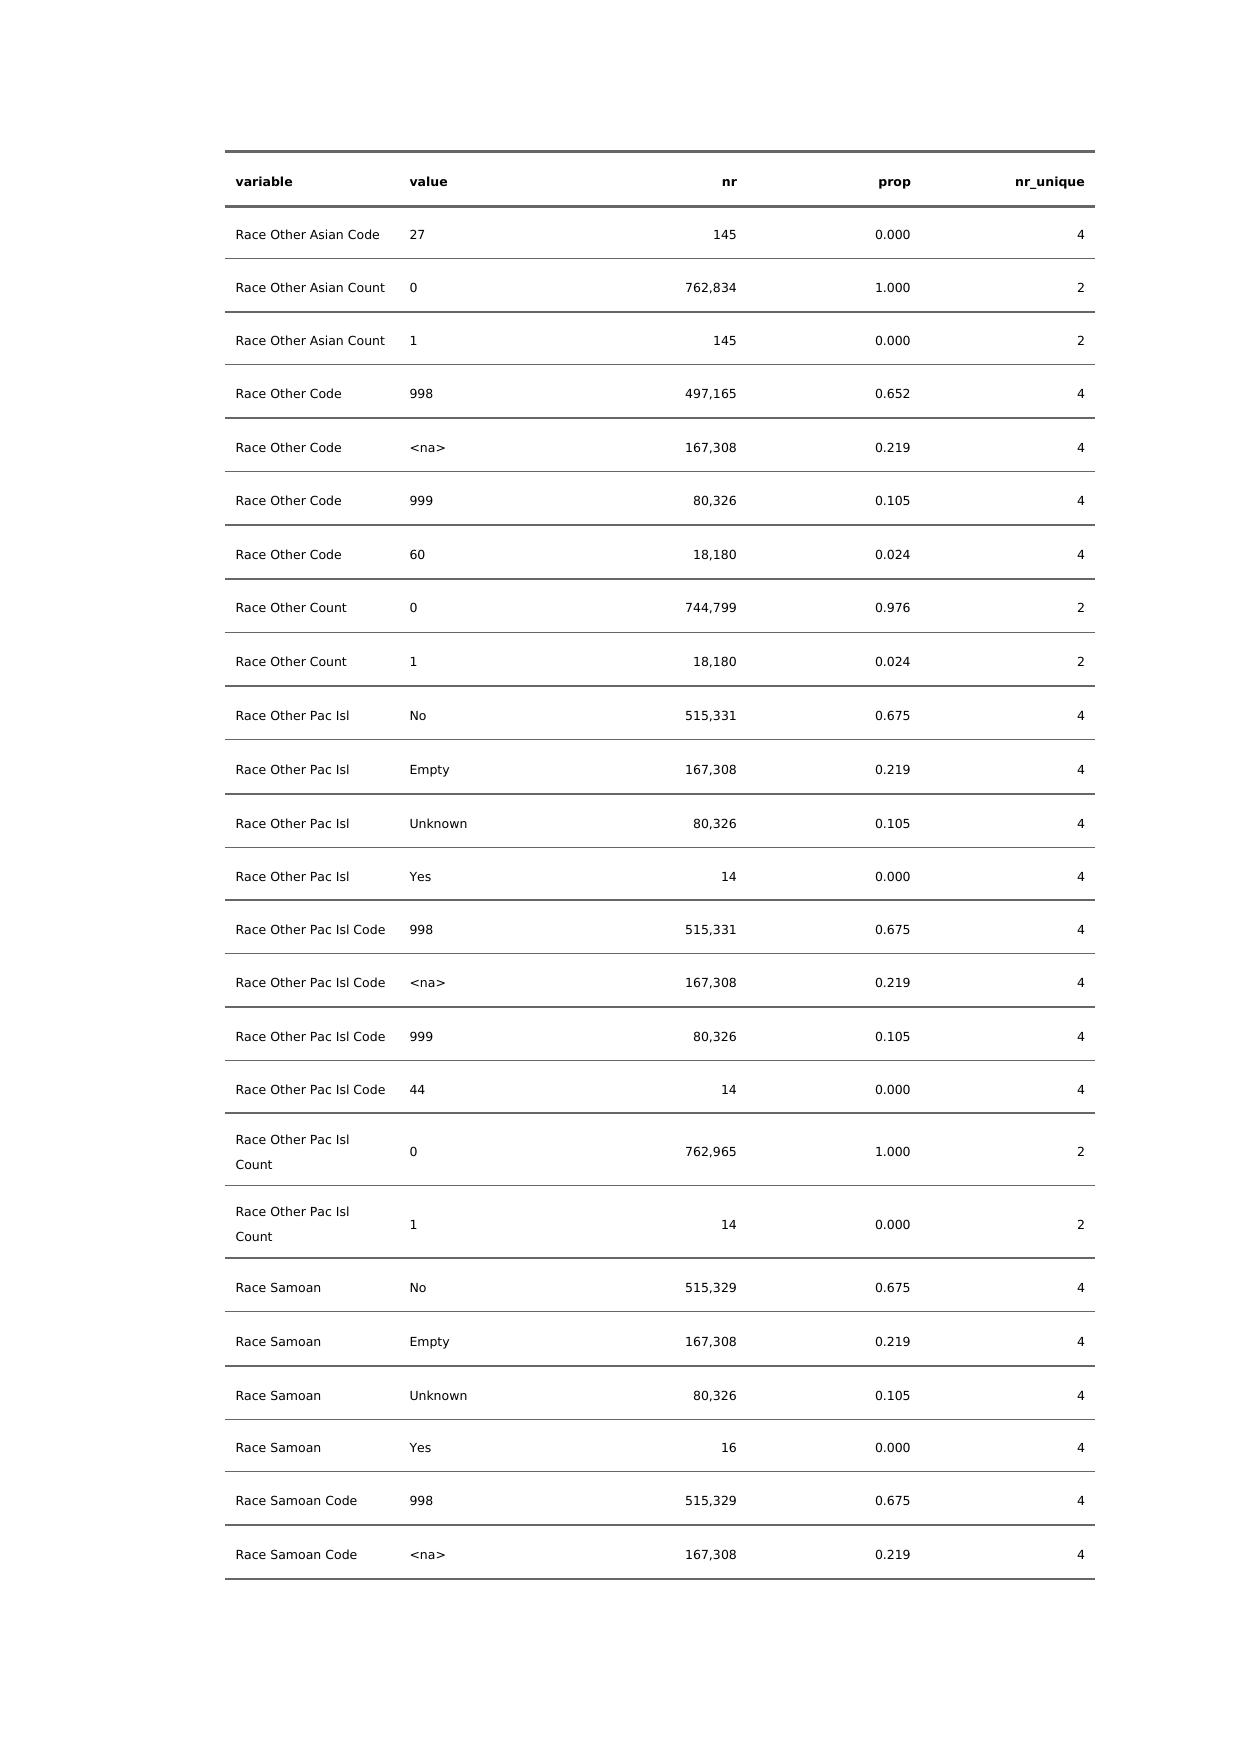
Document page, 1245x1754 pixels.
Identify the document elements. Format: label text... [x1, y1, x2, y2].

table_cell Race Other Count [225, 580, 399, 631]
table_cell Race Other Pac Isl Count [225, 1114, 399, 1184]
table_cell 0.675 [747, 687, 921, 738]
table_cell Race Other Asian Code [225, 208, 399, 258]
table_cell 0.000 [747, 1186, 921, 1257]
table_cell Race Other Code [225, 526, 399, 578]
table_cell 2 [921, 580, 1095, 631]
table_cell 167,308 [573, 419, 747, 471]
table_cell No [399, 1259, 573, 1311]
table_cell Race Other Pac Isl [225, 740, 399, 793]
table_cell 0.219 [747, 1312, 921, 1365]
table_cell 80,326 [573, 472, 747, 524]
table_cell Race Other Pac Isl [225, 795, 399, 847]
table_cell 14 [573, 848, 747, 899]
table_cell Race Other Count [225, 633, 399, 685]
table_header nr_unique [921, 153, 1095, 205]
table_cell 4 [921, 1259, 1095, 1311]
table_cell 4 [921, 1472, 1095, 1524]
table_cell 0.675 [747, 1259, 921, 1311]
table_cell 0.675 [747, 901, 921, 953]
table_cell Race Samoan [225, 1312, 399, 1365]
table_cell 4 [921, 1420, 1095, 1471]
table_cell 14 [573, 1061, 747, 1112]
table_cell 515,331 [573, 687, 747, 738]
table_cell 4 [921, 1008, 1095, 1060]
table_cell 4 [921, 526, 1095, 578]
table_cell <na> [399, 419, 573, 471]
table_cell 0.105 [747, 1367, 921, 1418]
table_cell 167,308 [573, 1526, 747, 1578]
table_cell 4 [921, 1367, 1095, 1418]
table_cell 0.976 [747, 580, 921, 631]
table_cell 998 [399, 1472, 573, 1524]
table_cell 0.105 [747, 1008, 921, 1060]
table_cell 80,326 [573, 795, 747, 847]
table_cell Race Samoan Code [225, 1526, 399, 1578]
table_cell 2 [921, 313, 1095, 364]
table_cell Race Samoan [225, 1420, 399, 1471]
table_cell 4 [921, 901, 1095, 953]
table_cell 0.652 [747, 365, 921, 417]
table_header value [399, 153, 573, 205]
table_cell Race Other Pac Isl Code [225, 901, 399, 953]
table_cell 2 [921, 259, 1095, 311]
table_cell 0.105 [747, 472, 921, 524]
table_cell 167,308 [573, 954, 747, 1006]
table_cell 1.000 [747, 259, 921, 311]
table_cell 2 [921, 1186, 1095, 1257]
table_cell Unknown [399, 1367, 573, 1418]
table_cell 0.000 [747, 208, 921, 258]
table_cell 16 [573, 1420, 747, 1471]
table_cell 1.000 [747, 1114, 921, 1184]
table_cell 145 [573, 208, 747, 258]
table_cell 18,180 [573, 633, 747, 685]
table_cell 80,326 [573, 1008, 747, 1060]
table_cell 4 [921, 1061, 1095, 1112]
table_cell 167,308 [573, 740, 747, 793]
table_cell Race Samoan Code [225, 1472, 399, 1524]
table_cell 998 [399, 901, 573, 953]
table_cell 0.105 [747, 795, 921, 847]
table_cell 0.000 [747, 1420, 921, 1471]
table_cell Empty [399, 740, 573, 793]
table_cell 145 [573, 313, 747, 364]
table_cell 762,965 [573, 1114, 747, 1184]
table_cell No [399, 687, 573, 738]
table_cell 167,308 [573, 1312, 747, 1365]
table_cell 4 [921, 1312, 1095, 1365]
table_cell 0 [399, 259, 573, 311]
table_cell 4 [921, 472, 1095, 524]
table_cell Yes [399, 1420, 573, 1471]
table_cell Race Other Pac Isl [225, 848, 399, 899]
table_cell Race Other Code [225, 419, 399, 471]
table_cell 0.000 [747, 1061, 921, 1112]
table_cell <na> [399, 1526, 573, 1578]
table_cell Race Other Pac Isl [225, 687, 399, 738]
table_cell 4 [921, 954, 1095, 1006]
table_cell 2 [921, 1114, 1095, 1184]
table_cell 999 [399, 472, 573, 524]
table_cell Race Samoan [225, 1367, 399, 1418]
table_cell 1 [399, 1186, 573, 1257]
table_cell Race Other Asian Count [225, 259, 399, 311]
table_cell 0.000 [747, 848, 921, 899]
table_cell 0.000 [747, 313, 921, 364]
table_cell 80,326 [573, 1367, 747, 1418]
table_cell Race Other Code [225, 365, 399, 417]
table_cell 515,329 [573, 1259, 747, 1311]
table_cell 0.024 [747, 633, 921, 685]
table_cell 0 [399, 580, 573, 631]
table_cell 4 [921, 687, 1095, 738]
table_cell 1 [399, 633, 573, 685]
table_cell 0.219 [747, 954, 921, 1006]
table_cell 0.219 [747, 740, 921, 793]
table_cell Race Other Asian Count [225, 313, 399, 364]
table_cell 515,329 [573, 1472, 747, 1524]
table_cell 4 [921, 419, 1095, 471]
table_cell Race Other Pac Isl Code [225, 954, 399, 1006]
table_cell 2 [921, 633, 1095, 685]
table_cell Empty [399, 1312, 573, 1365]
table_cell 515,331 [573, 901, 747, 953]
table_cell Race Other Pac Isl Code [225, 1061, 399, 1112]
table_cell 44 [399, 1061, 573, 1112]
table_cell 0.219 [747, 1526, 921, 1578]
table_cell 762,834 [573, 259, 747, 311]
table_cell 4 [921, 208, 1095, 258]
table_cell 497,165 [573, 365, 747, 417]
table_cell 27 [399, 208, 573, 258]
table_cell 18,180 [573, 526, 747, 578]
table_cell 60 [399, 526, 573, 578]
table_cell Race Other Code [225, 472, 399, 524]
table_cell 0.675 [747, 1472, 921, 1524]
table_cell 4 [921, 795, 1095, 847]
table_cell Race Samoan [225, 1259, 399, 1311]
table_cell 998 [399, 365, 573, 417]
table_cell 4 [921, 740, 1095, 793]
table_cell Yes [399, 848, 573, 899]
table_cell 4 [921, 365, 1095, 417]
table_cell Race Other Pac Isl Count [225, 1186, 399, 1257]
table_cell <na> [399, 954, 573, 1006]
table_cell 0.024 [747, 526, 921, 578]
table_cell 0 [399, 1114, 573, 1184]
table_cell 14 [573, 1186, 747, 1257]
table_header variable [225, 153, 399, 205]
table_cell 744,799 [573, 580, 747, 631]
table_cell 999 [399, 1008, 573, 1060]
table_cell 1 [399, 313, 573, 364]
table_cell Unknown [399, 795, 573, 847]
table_header prop [747, 153, 921, 205]
table_cell 4 [921, 1526, 1095, 1578]
table_header nr [573, 153, 747, 205]
table_cell 4 [921, 848, 1095, 899]
table_cell 0.219 [747, 419, 921, 471]
table_cell Race Other Pac Isl Code [225, 1008, 399, 1060]
